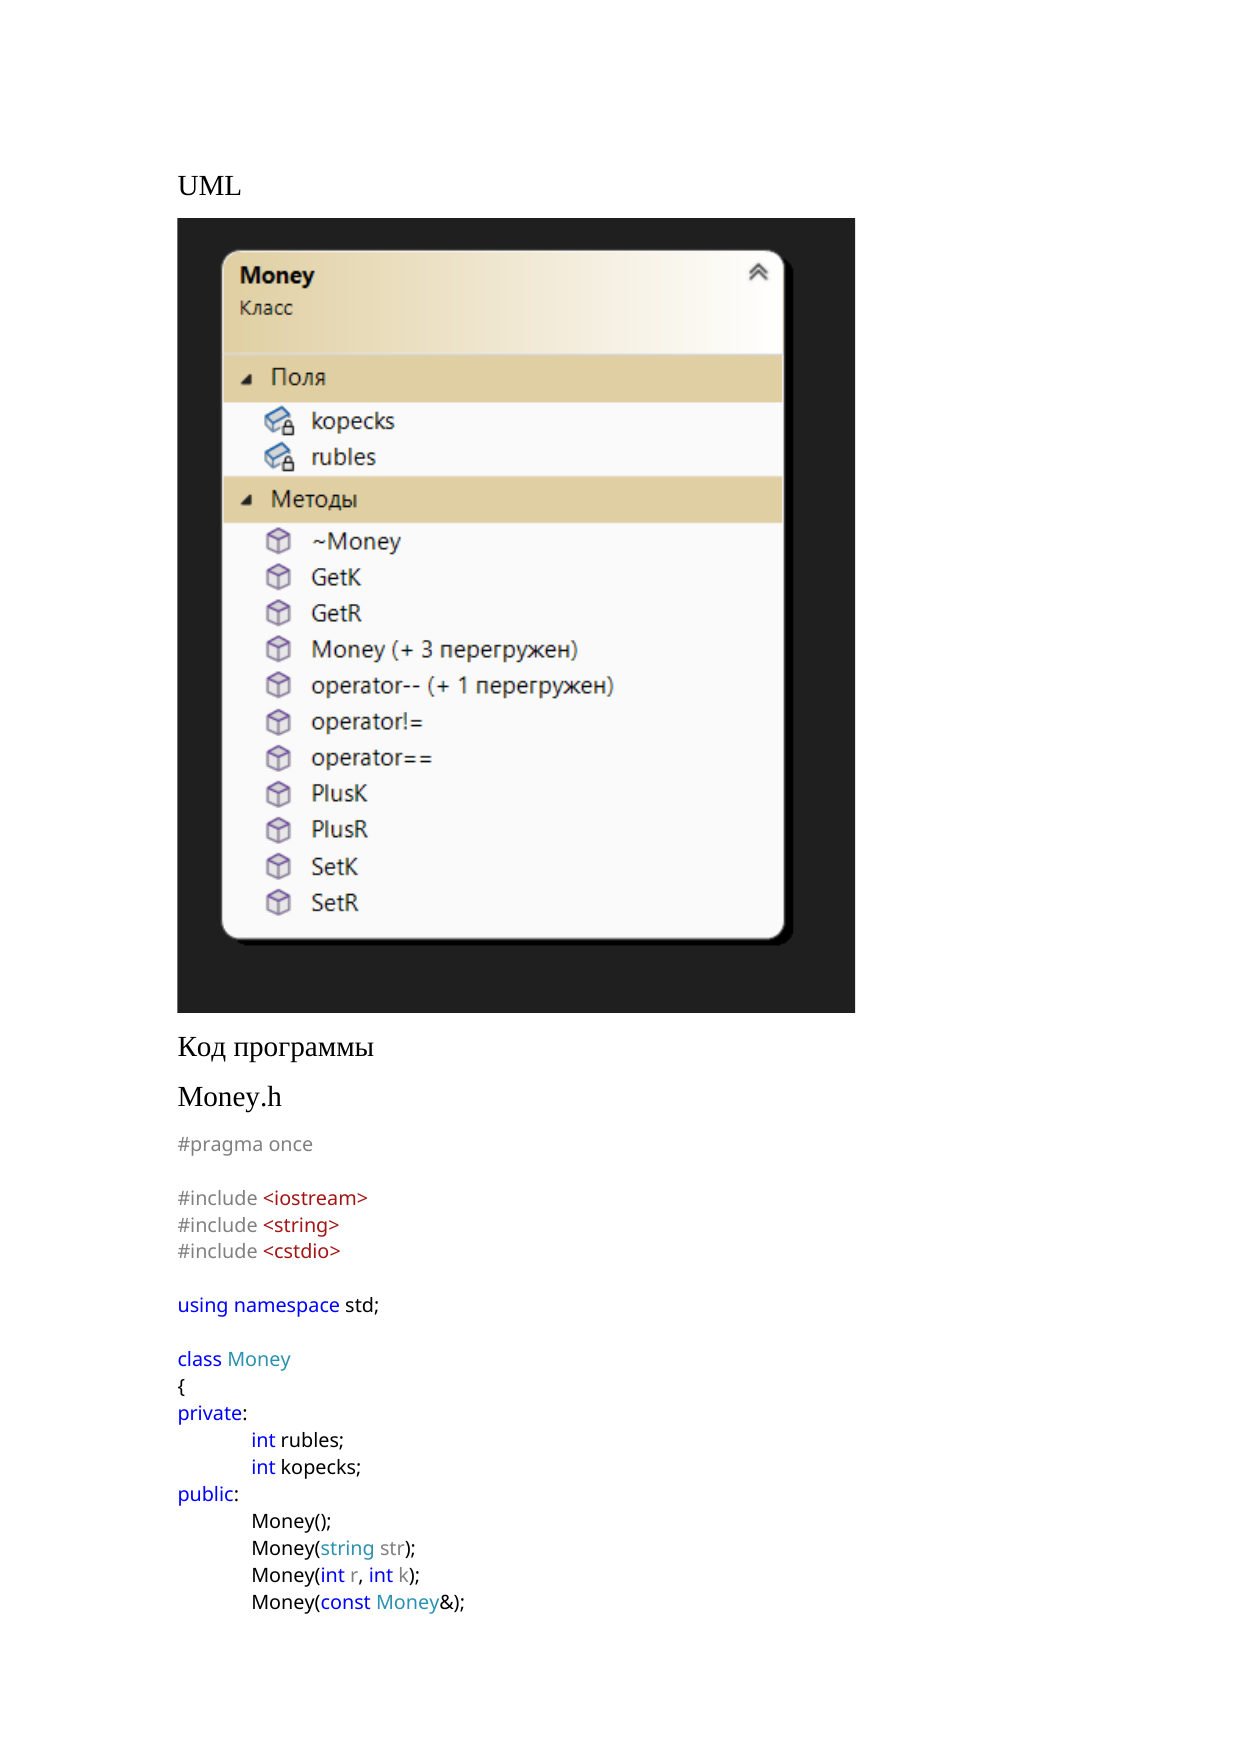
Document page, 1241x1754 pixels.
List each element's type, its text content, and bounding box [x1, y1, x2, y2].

picture [177, 218, 856, 1013]
text UML [177, 168, 1152, 202]
text Money(int r, int k); [177, 1562, 1152, 1588]
text Код программы [177, 1029, 1152, 1063]
text Money(); [177, 1508, 1152, 1534]
text class Money [177, 1346, 1152, 1373]
text #include <iostream> [177, 1184, 1152, 1211]
text Money.h [177, 1079, 1152, 1113]
text #include <cstdio> [177, 1238, 1152, 1265]
text #include <string> [177, 1211, 1152, 1238]
text int kopecks; [177, 1454, 1152, 1481]
text { [177, 1373, 1152, 1400]
text Money(const Money&); [177, 1588, 1152, 1616]
text public: [177, 1481, 1152, 1508]
text Money(string str); [177, 1534, 1152, 1562]
text int rubles; [177, 1427, 1152, 1454]
text private: [177, 1400, 1152, 1427]
text using namespace std; [177, 1292, 1152, 1319]
text #pragma once [177, 1130, 1152, 1157]
